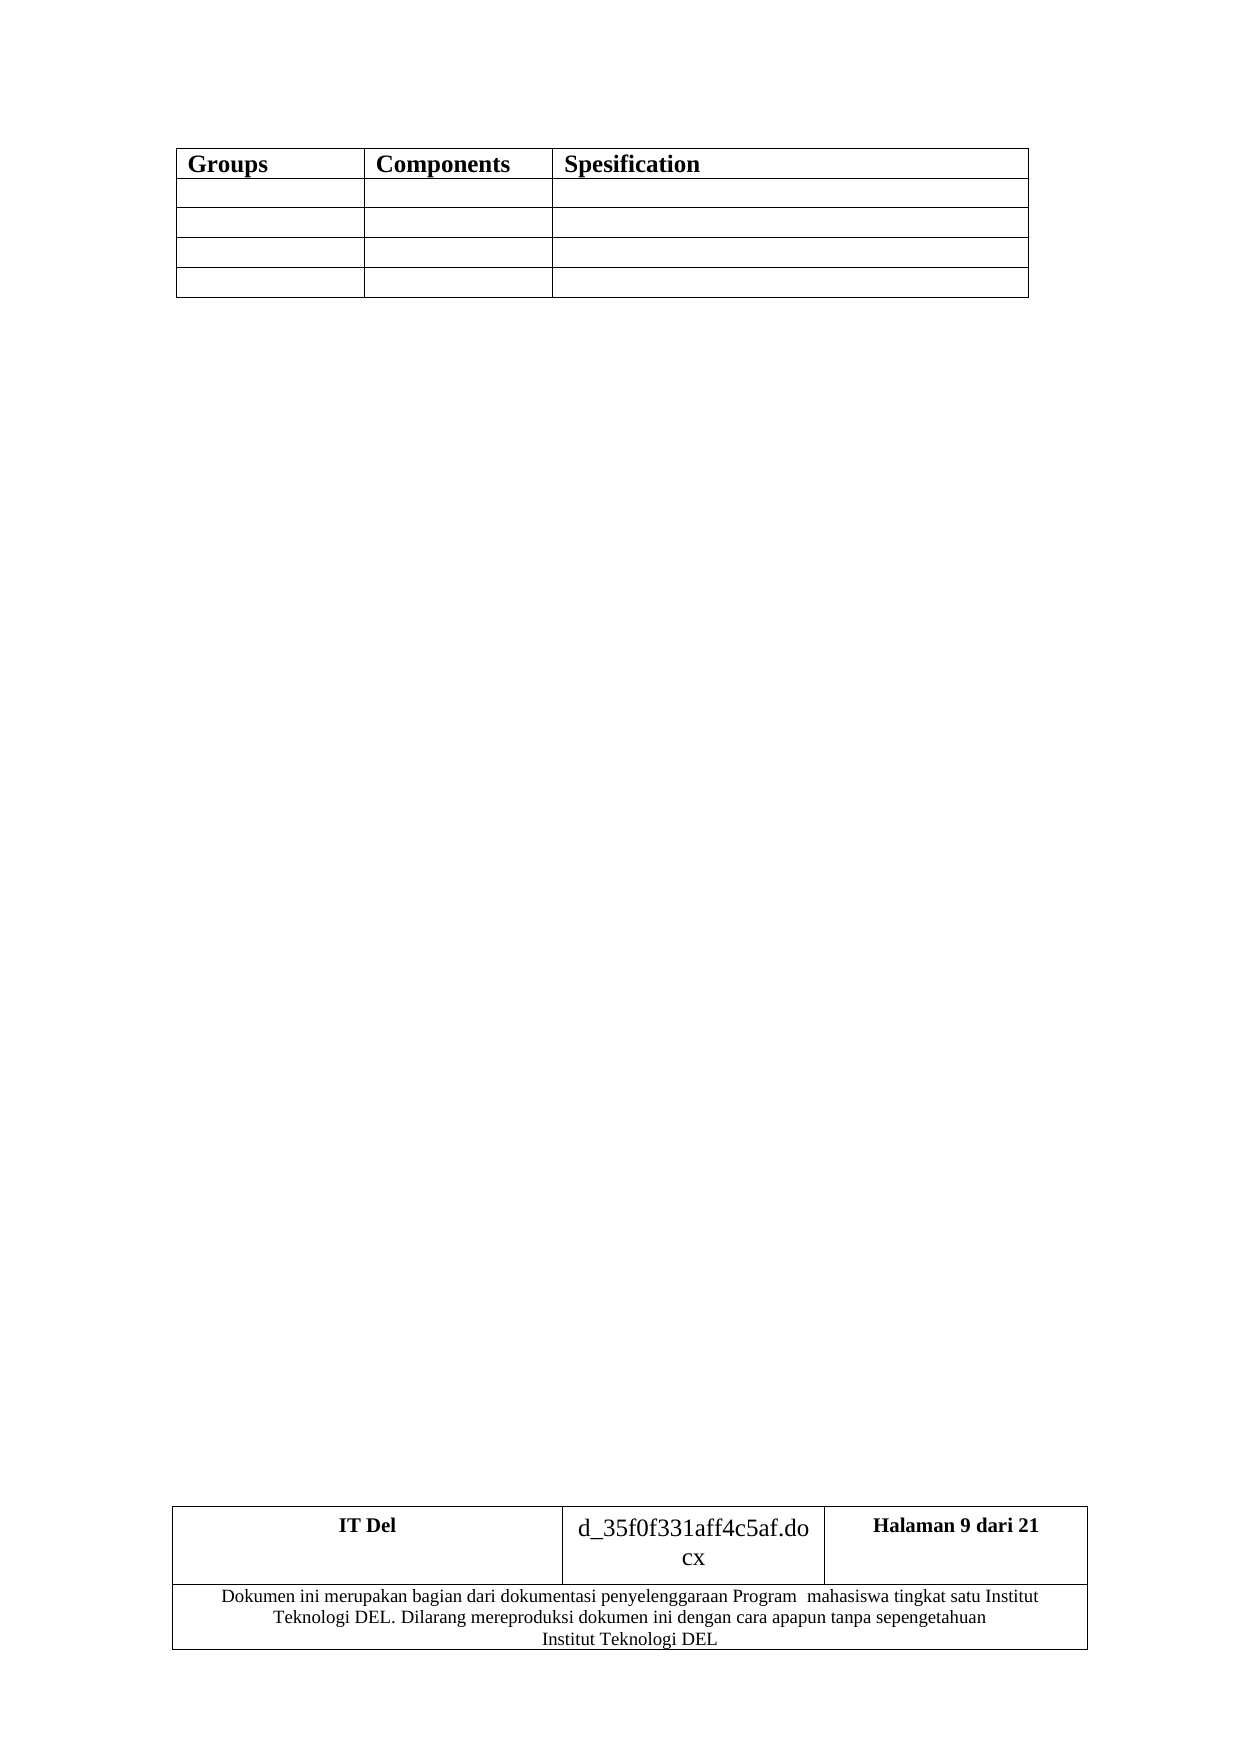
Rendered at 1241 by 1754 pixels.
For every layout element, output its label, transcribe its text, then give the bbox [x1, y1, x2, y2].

table_cell [177, 179, 364, 207]
table_cell [553, 238, 1028, 267]
table_cell [177, 268, 364, 297]
table_cell [553, 208, 1028, 237]
table_header Components [365, 149, 552, 177]
table_header Spesification [553, 149, 1028, 177]
table_cell [365, 238, 552, 267]
table_header Groups [177, 149, 364, 177]
table_cell [553, 268, 1028, 297]
table_cell [177, 208, 364, 237]
table_cell [365, 179, 552, 207]
table_cell [553, 179, 1028, 207]
table_cell [365, 268, 552, 297]
table_cell [365, 208, 552, 237]
table_cell [177, 238, 364, 267]
